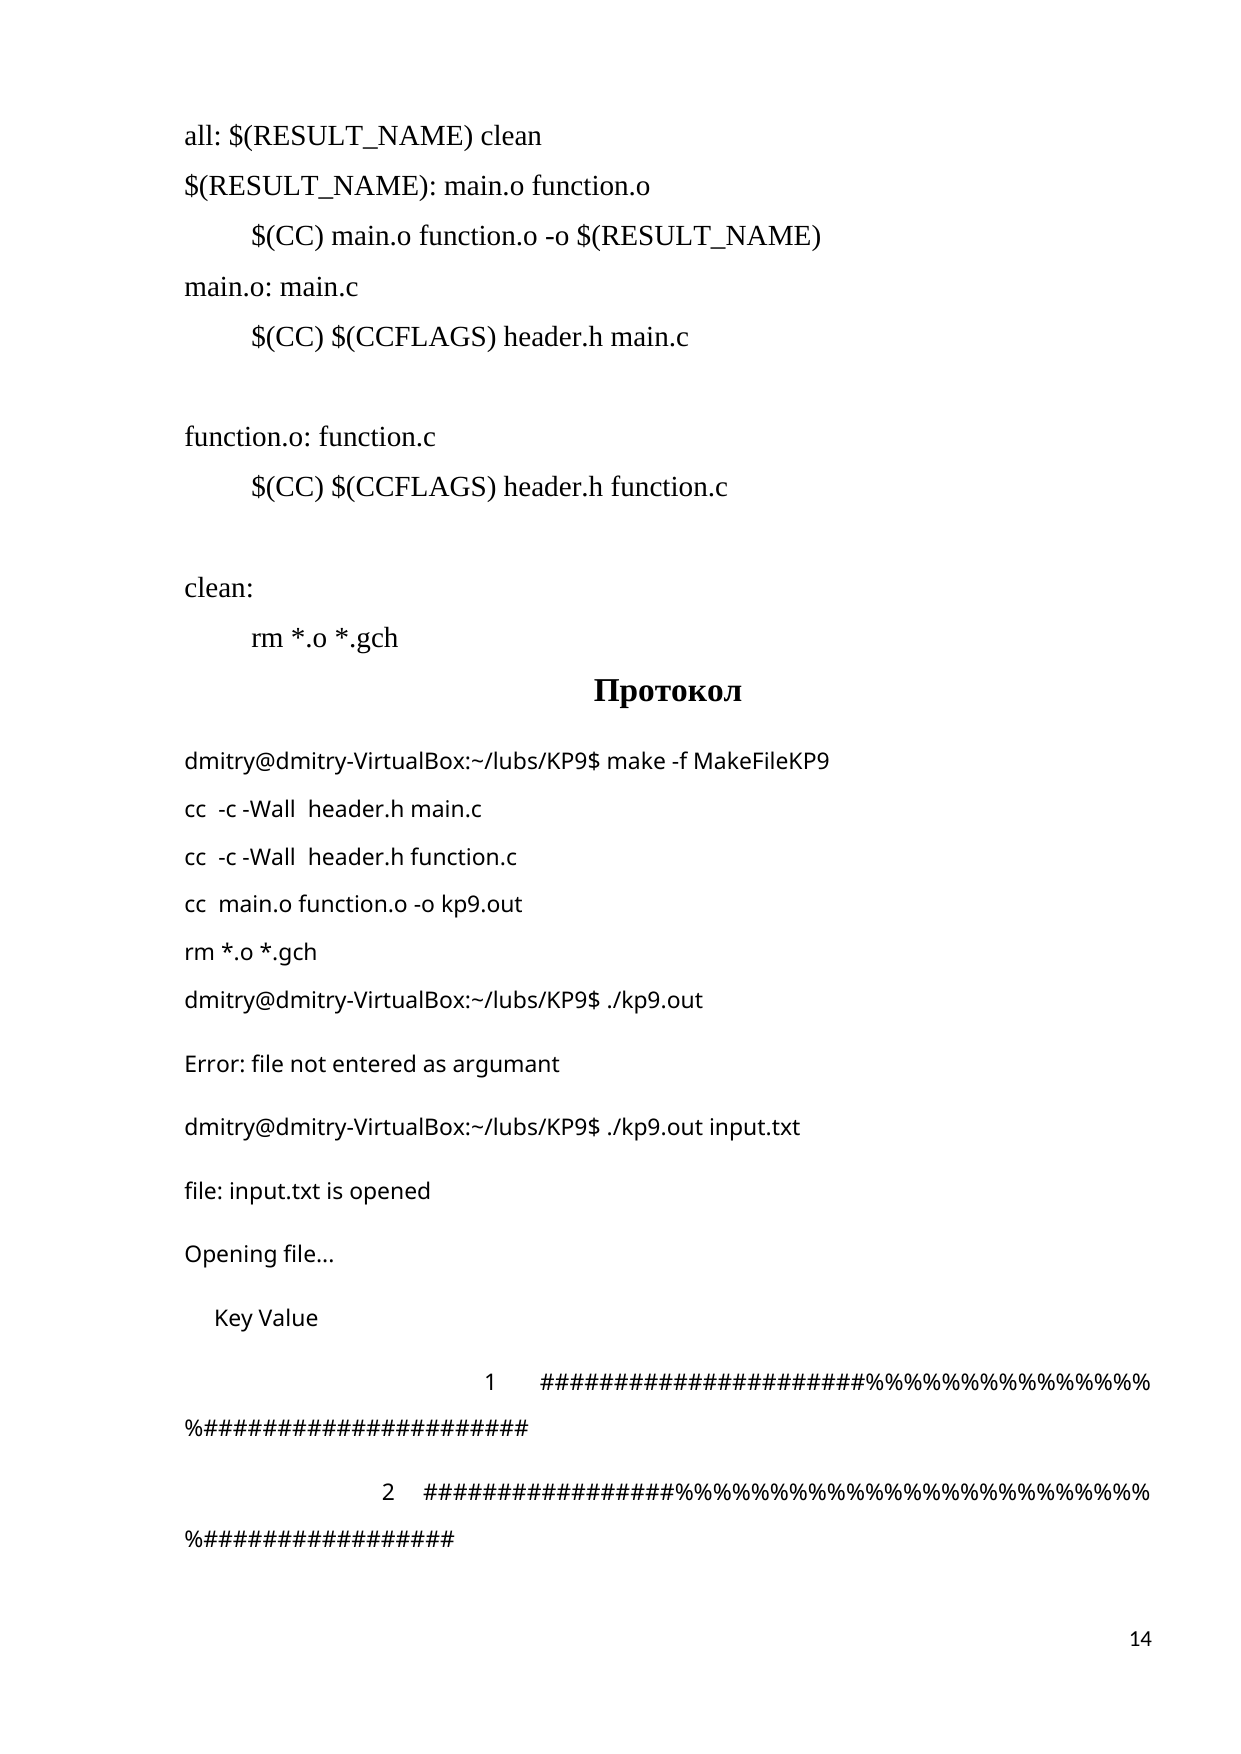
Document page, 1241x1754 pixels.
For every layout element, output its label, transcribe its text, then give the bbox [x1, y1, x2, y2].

text rm *.o *.gch [184, 620, 1152, 654]
text cc -c -Wall header.h function.c [184, 840, 1152, 872]
text file: input.txt is opened [184, 1175, 1152, 1206]
text Протокол [184, 670, 1152, 709]
text $(CC) $(CCFLAGS) header.h function.c [184, 469, 1152, 503]
text $(CC) main.o function.o -o $(RESULT_NAME) [184, 218, 1152, 252]
text clean: [184, 570, 1152, 603]
text $(CC) $(CCFLAGS) header.h main.c [184, 319, 1152, 352]
text Key Value [184, 1302, 1152, 1333]
text main.o: main.c [184, 269, 1152, 302]
text function.o: function.c [184, 419, 1152, 453]
text 2 #################%%%%%%%%%%%%%%%%%%%%%%%%%%################# [184, 1476, 1152, 1554]
text dmitry@dmitry-VirtualBox:~/lubs/KP9$ ./kp9.out input.txt [184, 1111, 1152, 1142]
text dmitry@dmitry-VirtualBox:~/lubs/KP9$ make -f MakeFileKP9 [184, 744, 1152, 776]
text cc -c -Wall header.h main.c [184, 792, 1152, 824]
text cc main.o function.o -o kp9.out [184, 888, 1152, 919]
text Error: file not entered as argumant [184, 1048, 1152, 1079]
text dmitry@dmitry-VirtualBox:~/lubs/KP9$ ./kp9.out [184, 984, 1152, 1015]
text 1 ######################%%%%%%%%%%%%%%%%###################### [184, 1365, 1152, 1443]
text rm *.o *.gch [184, 936, 1152, 967]
text $(RESULT_NAME): main.o function.o [184, 168, 1152, 202]
text Opening file... [184, 1238, 1152, 1269]
text all: $(RESULT_NAME) clean [184, 118, 1152, 152]
